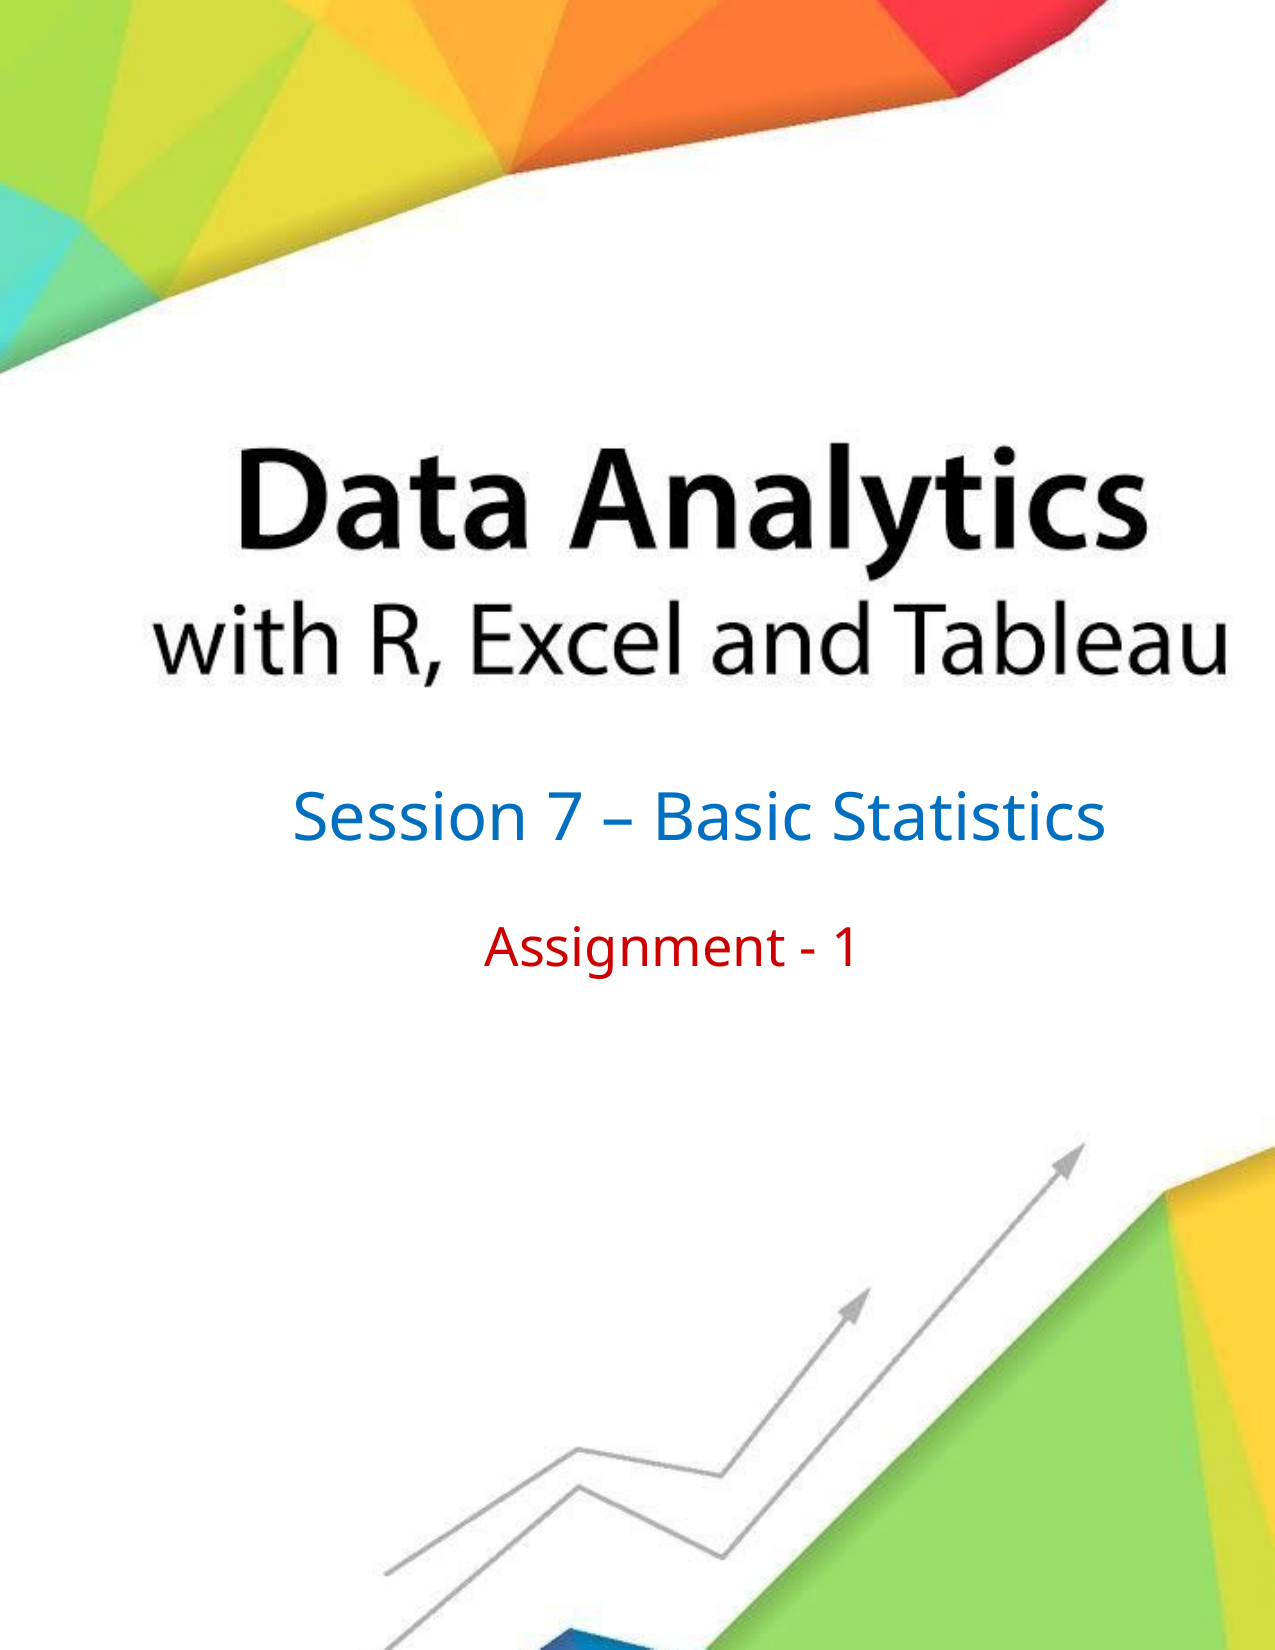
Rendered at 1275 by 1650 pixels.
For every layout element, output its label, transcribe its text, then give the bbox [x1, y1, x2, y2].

text Assignment - 1 [484, 909, 1210, 983]
text Session 7 – Basic Statistics [292, 769, 1210, 860]
picture [0, 0, 1275, 1650]
